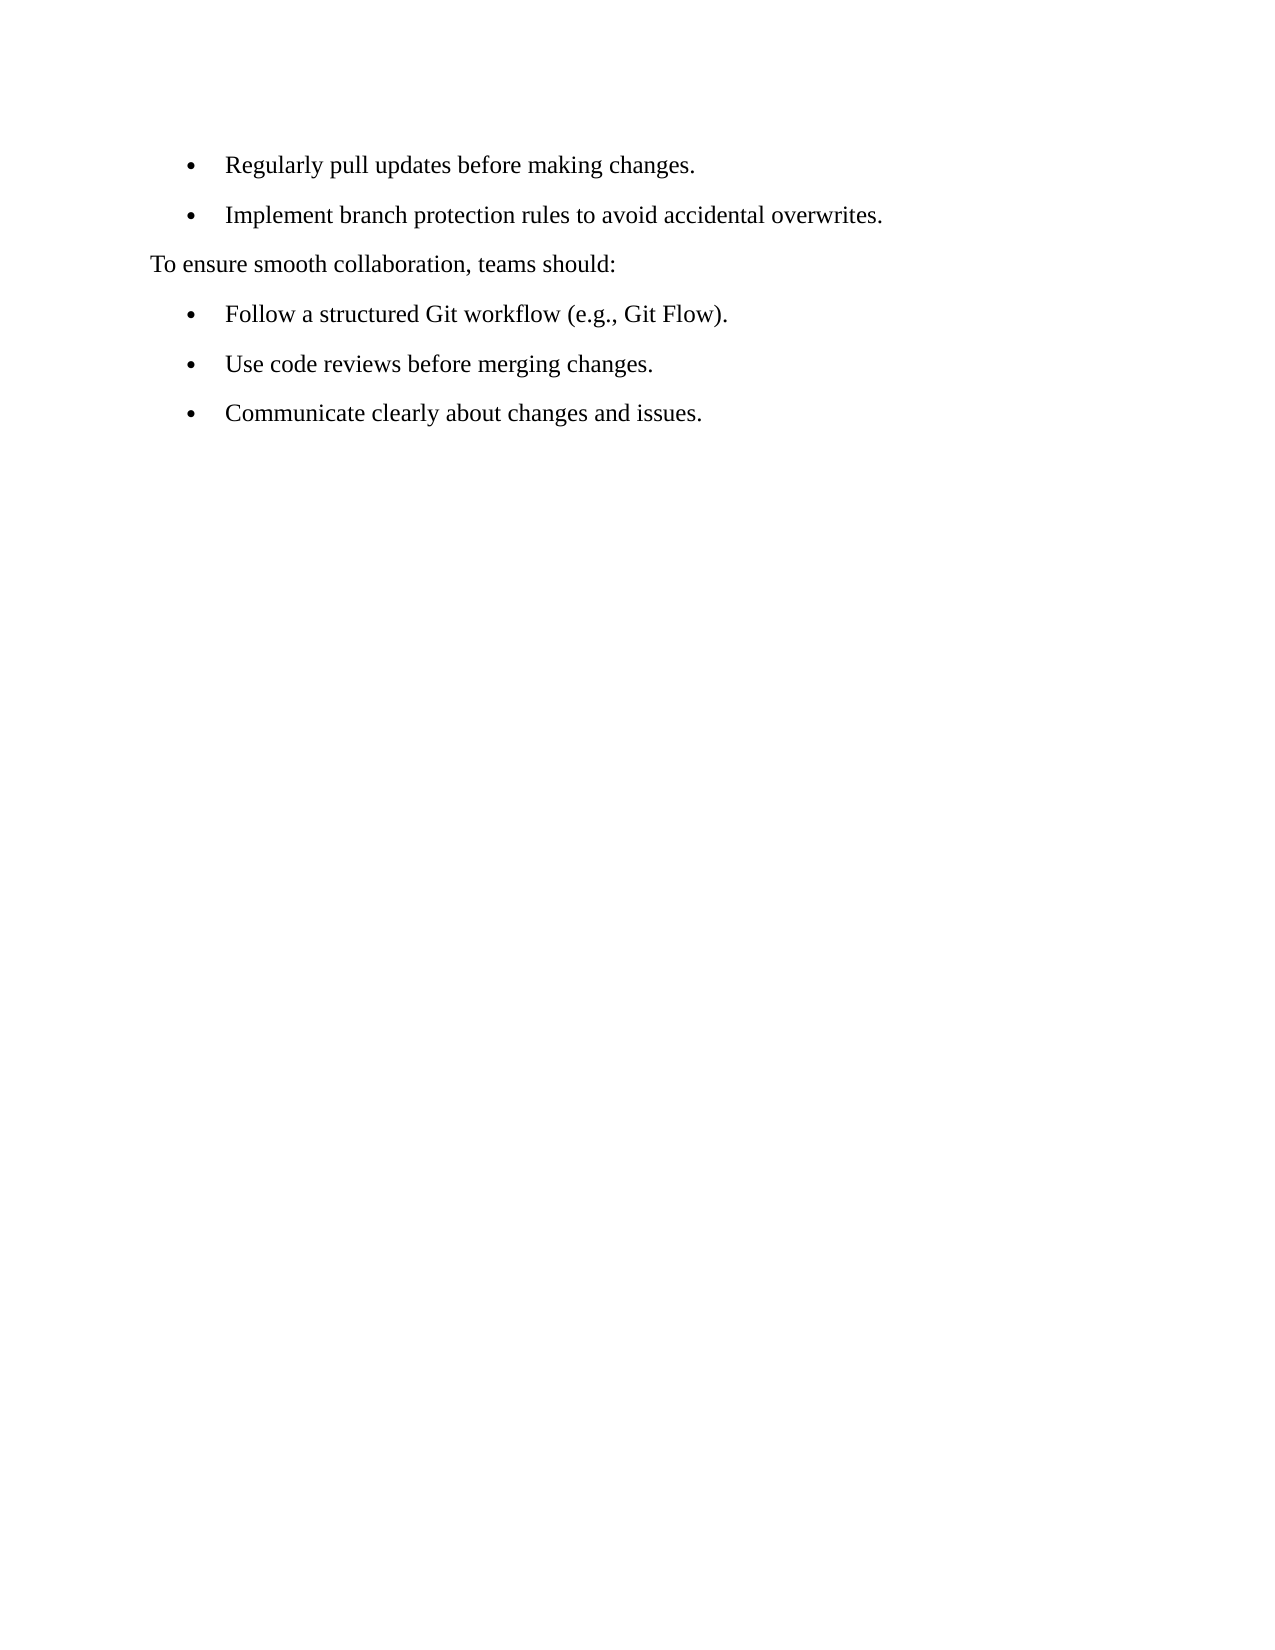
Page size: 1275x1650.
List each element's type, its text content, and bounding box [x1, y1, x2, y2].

list Communicate clearly about changes and issues. [187, 398, 1125, 427]
text To ensure smooth collaboration, teams should: [150, 249, 1125, 278]
list Use code reviews before merging changes. [187, 349, 1125, 377]
list Follow a structured Git workflow (e.g., Git Flow). [187, 299, 1125, 328]
list Regularly pull updates before making changes. [187, 150, 1125, 179]
list Implement branch protection rules to avoid accidental overwrites. [187, 200, 1125, 228]
